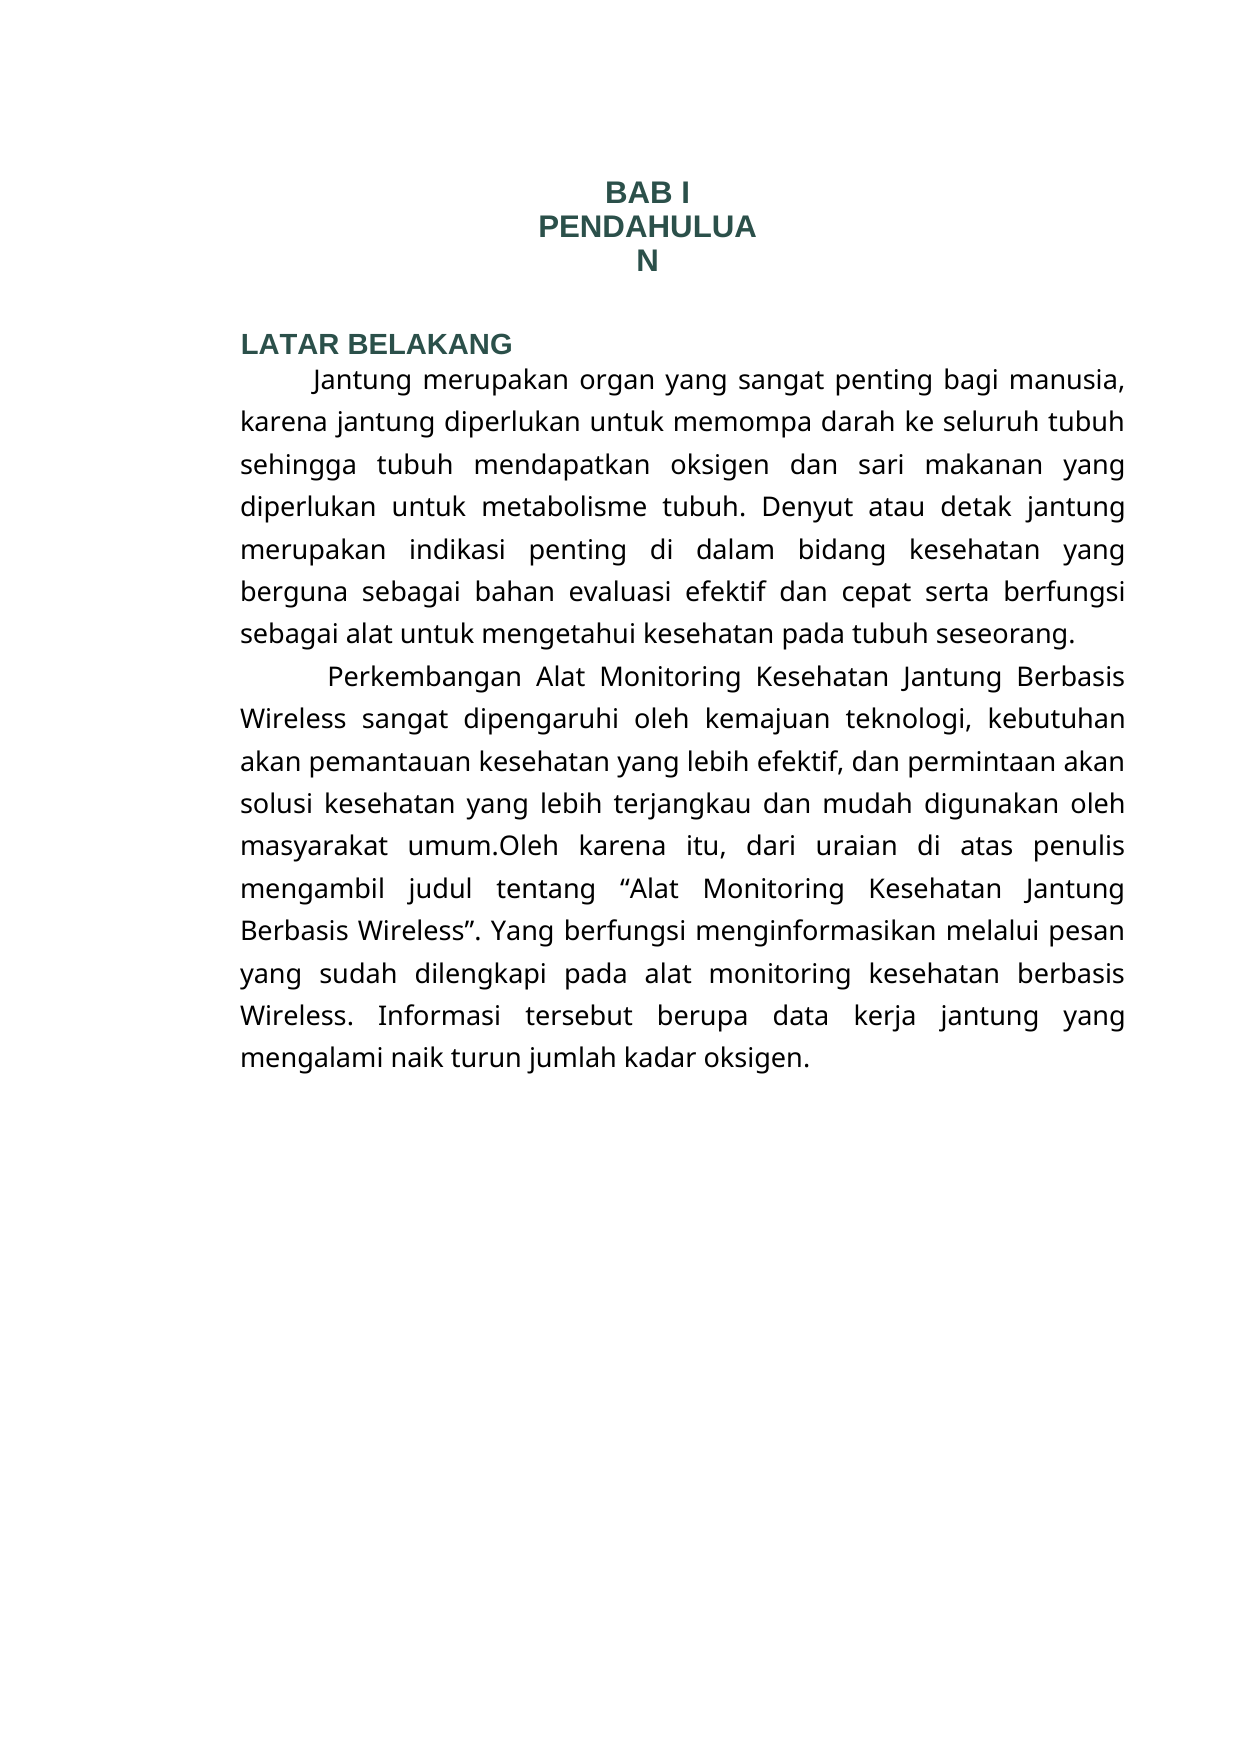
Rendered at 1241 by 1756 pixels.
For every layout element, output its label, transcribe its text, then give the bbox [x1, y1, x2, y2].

text LATAR BELAKANG [241, 327, 1240, 361]
text Jantung merupakan organ yang sangat penting bagi manusia, karena jantung diperlukan untuk memompa darah ke seluruh tubuh sehingga tubuh mendapatkan oksigen dan sari makanan yang diperlukan untuk metabolisme tubuh. Denyut atau detak jantung merupakan indikasi penting di dalam bidang kesehatan yang berguna sebagai bahan evaluasi efektif dan cepat serta berfungsi sebagai alat untuk mengetahui kesehatan pada tubuh seseorang. [240, 361, 1126, 652]
text Perkembangan Alat Monitoring Kesehatan Jantung Berbasis Wireless sangat dipengaruhi oleh kemajuan teknologi, kebutuhan akan pemantauan kesehatan yang lebih efektif, dan permintaan akan solusi kesehatan yang lebih terjangkau dan mudah digunakan oleh masyarakat umum.Oleh karena itu, dari uraian di atas penulis mengambil judul tentang “Alat Monitoring Kesehatan Jantung Berbasis Wireless”. Yang berfungsi menginformasikan melalui pesan yang sudah dilengkapi pada alat monitoring kesehatan berbasis Wireless. Informasi tersebut berupa data kerja jantung yang mengalami naik turun jumlah kadar oksigen. [240, 657, 1126, 1076]
subtitle BAB I PENDAHULUAN [535, 176, 760, 278]
